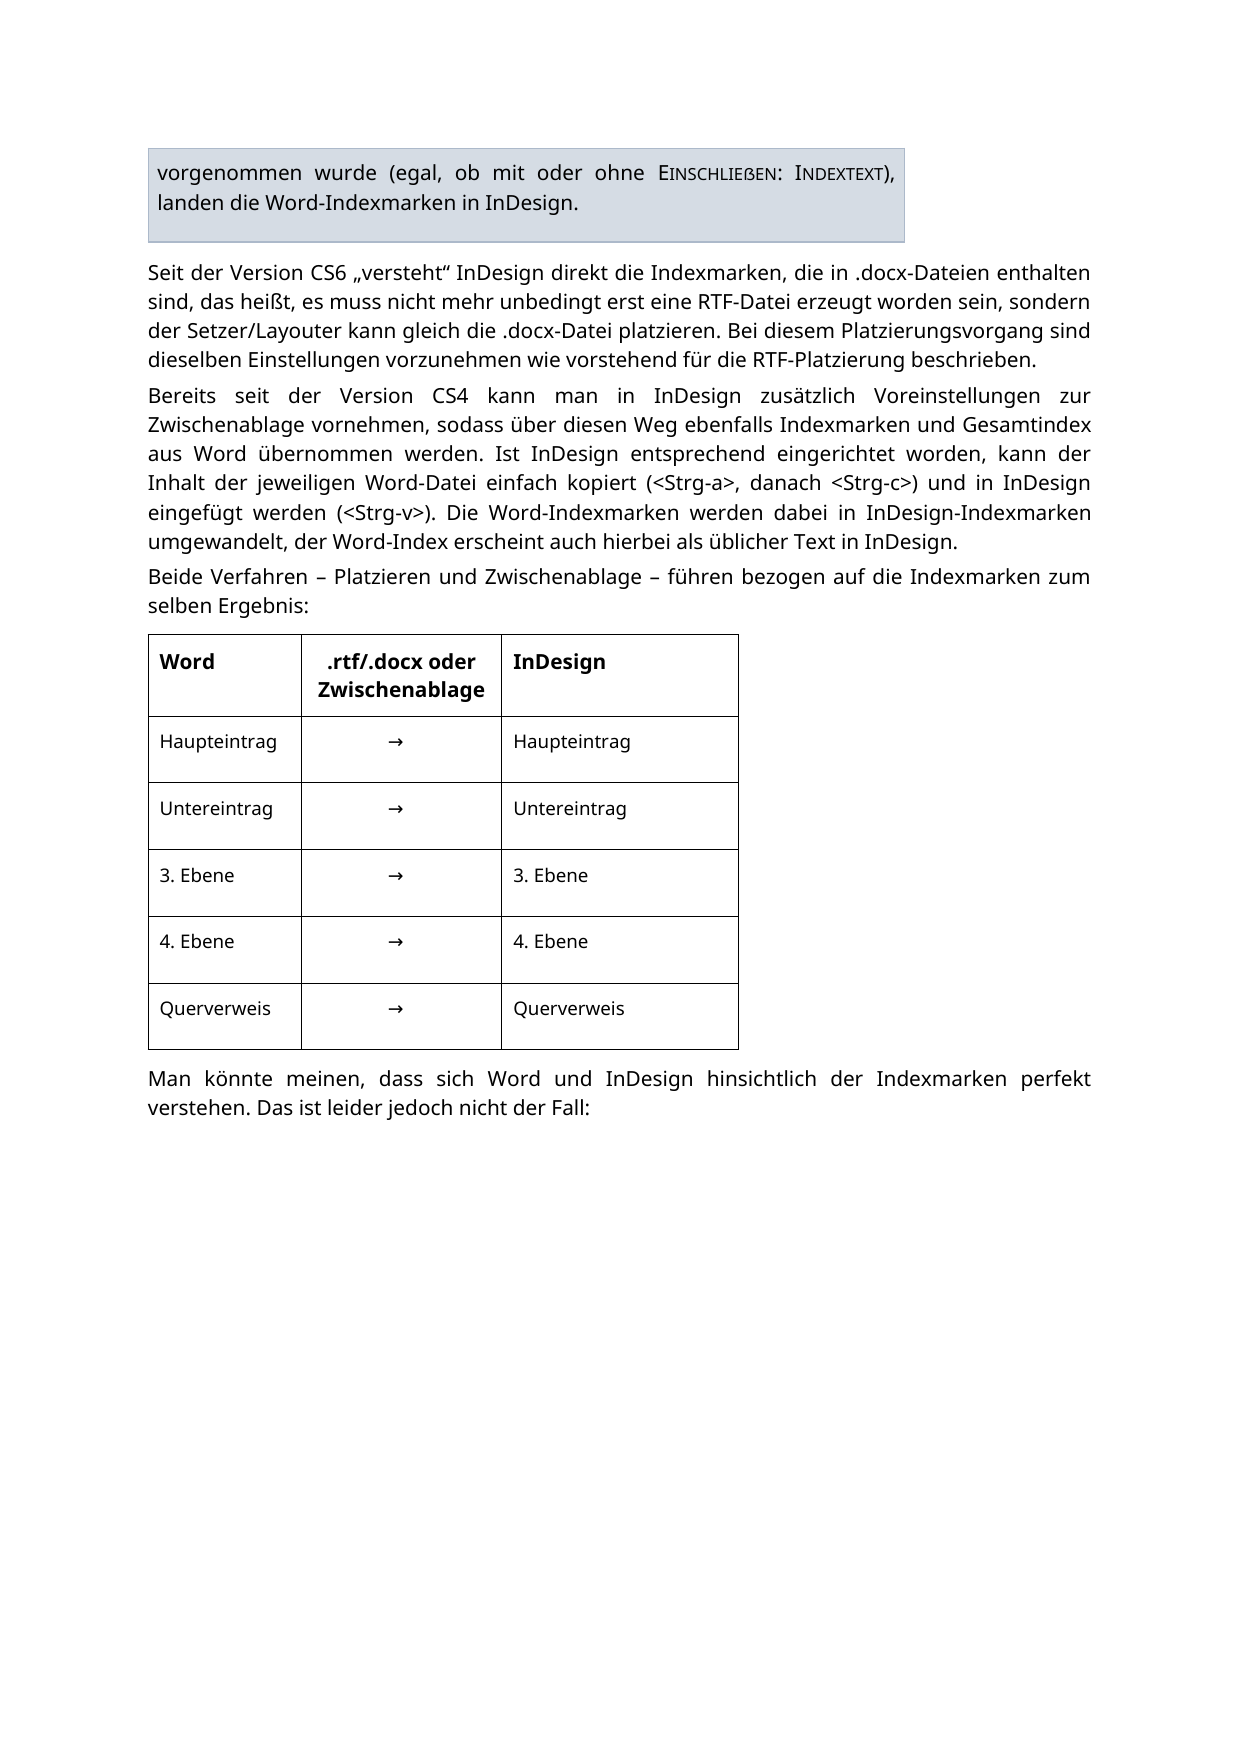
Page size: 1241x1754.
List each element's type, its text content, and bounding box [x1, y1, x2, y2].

text Man könnte meinen, dass sich Word und InDesign hinsichtlich der Indexmarken perfekt verstehen. Das ist leider jedoch nicht der Fall: [148, 1063, 1093, 1121]
table_cell Querverweis [502, 984, 738, 1049]
table_cell 3. Ebene [502, 850, 738, 916]
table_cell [149, 149, 904, 241]
table_cell Haupteintrag [149, 717, 301, 782]
table_cell → [302, 717, 501, 782]
table_cell 4. Ebene [149, 917, 301, 983]
table_cell → [302, 917, 501, 983]
table_header .rtf/.docx oder Zwischenablage [302, 635, 501, 716]
table_cell Querverweis [149, 984, 301, 1049]
table_header Word [149, 635, 301, 716]
table_cell Untereintrag [149, 783, 301, 849]
table_cell Untereintrag [502, 783, 738, 849]
text Beide Verfahren – Platzieren und Zwischenablage – führen bezogen auf die Indexmarken zum selben Ergebnis: [148, 561, 1093, 619]
table_header InDesign [502, 635, 738, 716]
table_cell → [302, 984, 501, 1049]
text Bereits seit der Version CS4 kann man in InDesign zusätzlich Voreinstellungen zur Zwischenablage vornehmen, sodass über diesen Weg ebenfalls Indexmarken und Gesamtindex aus Word übernommen werden. Ist InDesign entsprechend eingerichtet worden, kann der Inhalt der jeweiligen Word-Datei einfach kopiert (<Strg-a>, danach <Strg-c>) und in InDesign eingefügt werden (<Strg-v>). Die Word-Indexmarken werden dabei in InDesign-Indexmarken umgewandelt, der Word-Index erscheint auch hierbei als üblicher Text in InDesign. [148, 380, 1093, 555]
table_cell → [302, 783, 501, 849]
table_cell 4. Ebene [502, 917, 738, 983]
table_cell → [302, 850, 501, 916]
table_cell Haupteintrag [502, 717, 738, 782]
text Seit der Version CS6 „versteht“ InDesign direkt die Indexmarken, die in .docx-Dateien enthalten sind, das heißt, es muss nicht mehr unbedingt erst eine RTF-Datei erzeugt worden sein, sondern der Setzer/Layouter kann gleich die .docx-Datei platzieren. Bei diesem Platzierungsvorgang sind dieselben Einstellungen vorzunehmen wie vorstehend für die RTF-Platzierung beschrieben. [148, 257, 1093, 374]
table_cell 3. Ebene [149, 850, 301, 916]
